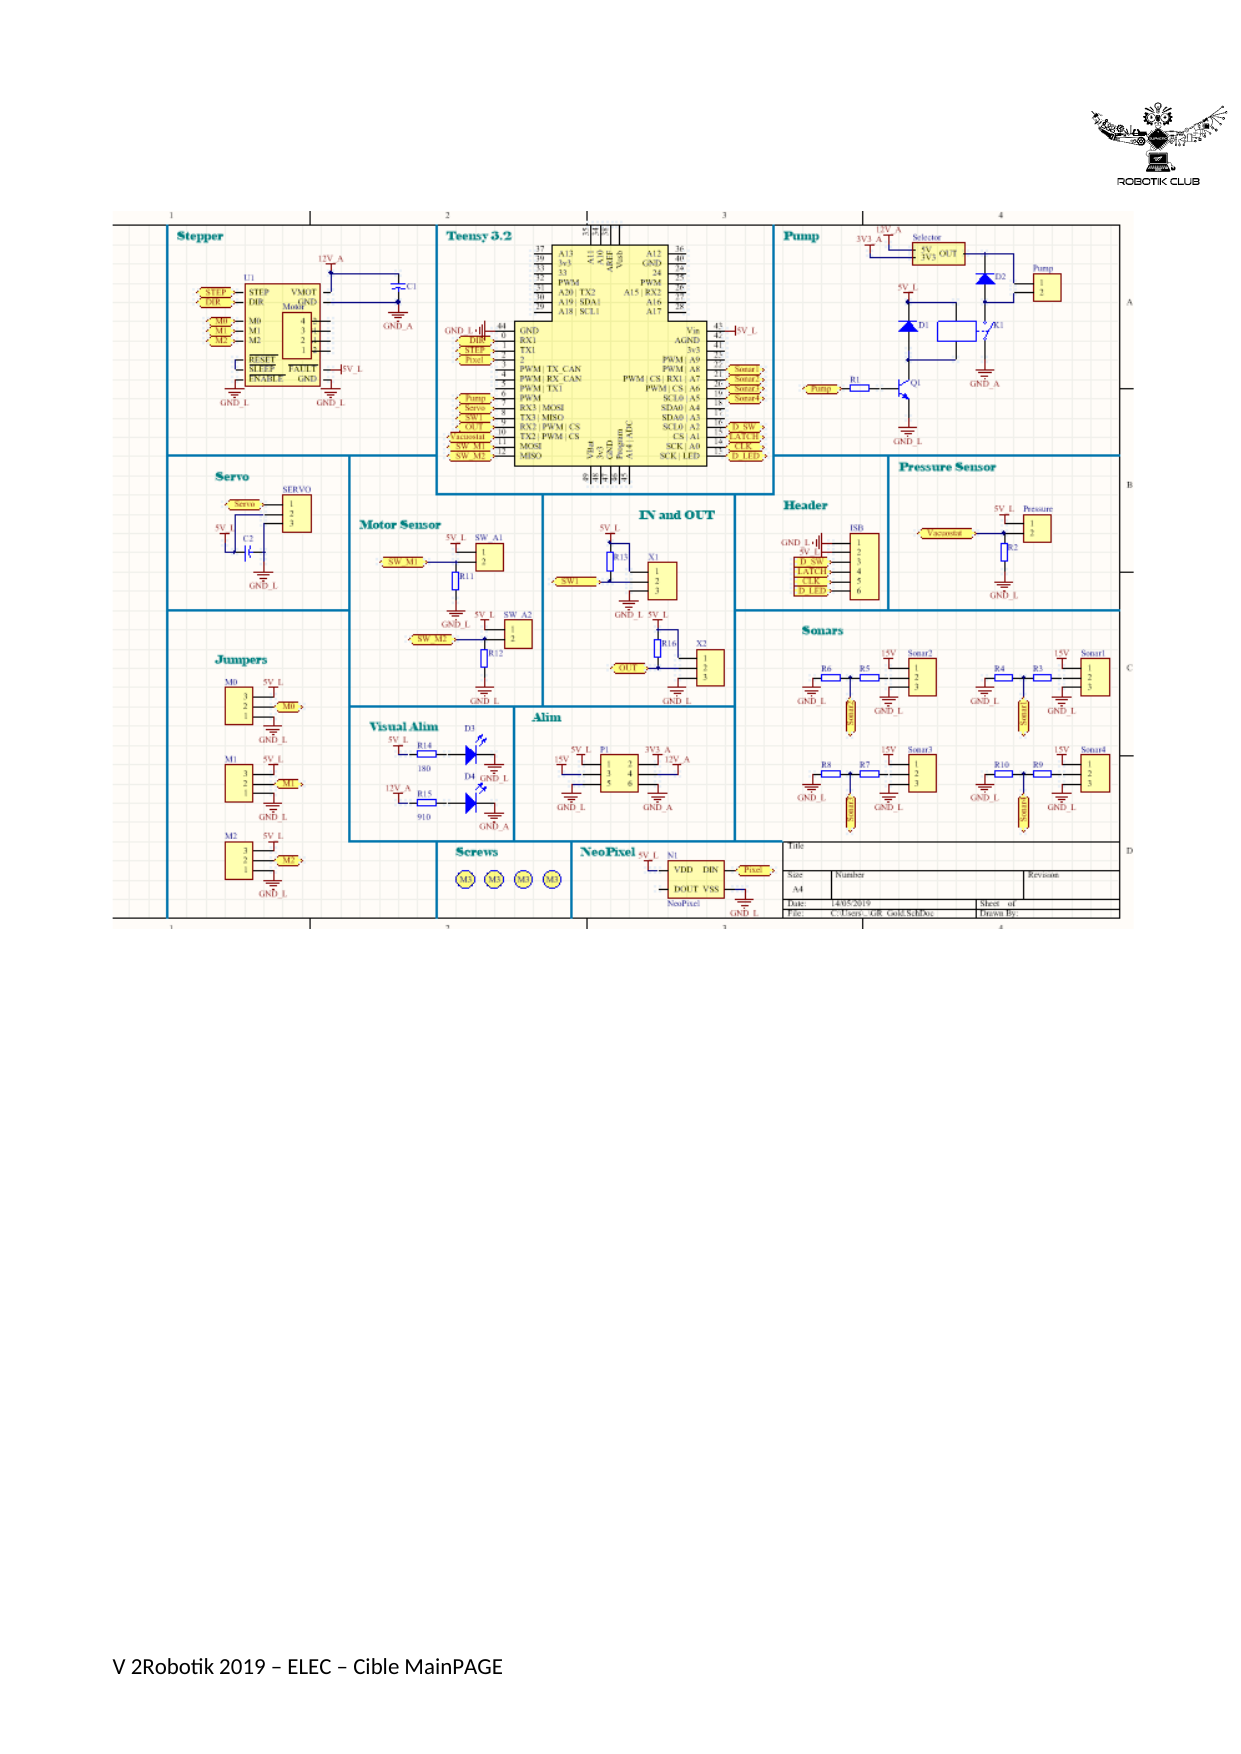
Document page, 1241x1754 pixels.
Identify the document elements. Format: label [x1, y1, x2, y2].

picture [112, 73, 1228, 929]
